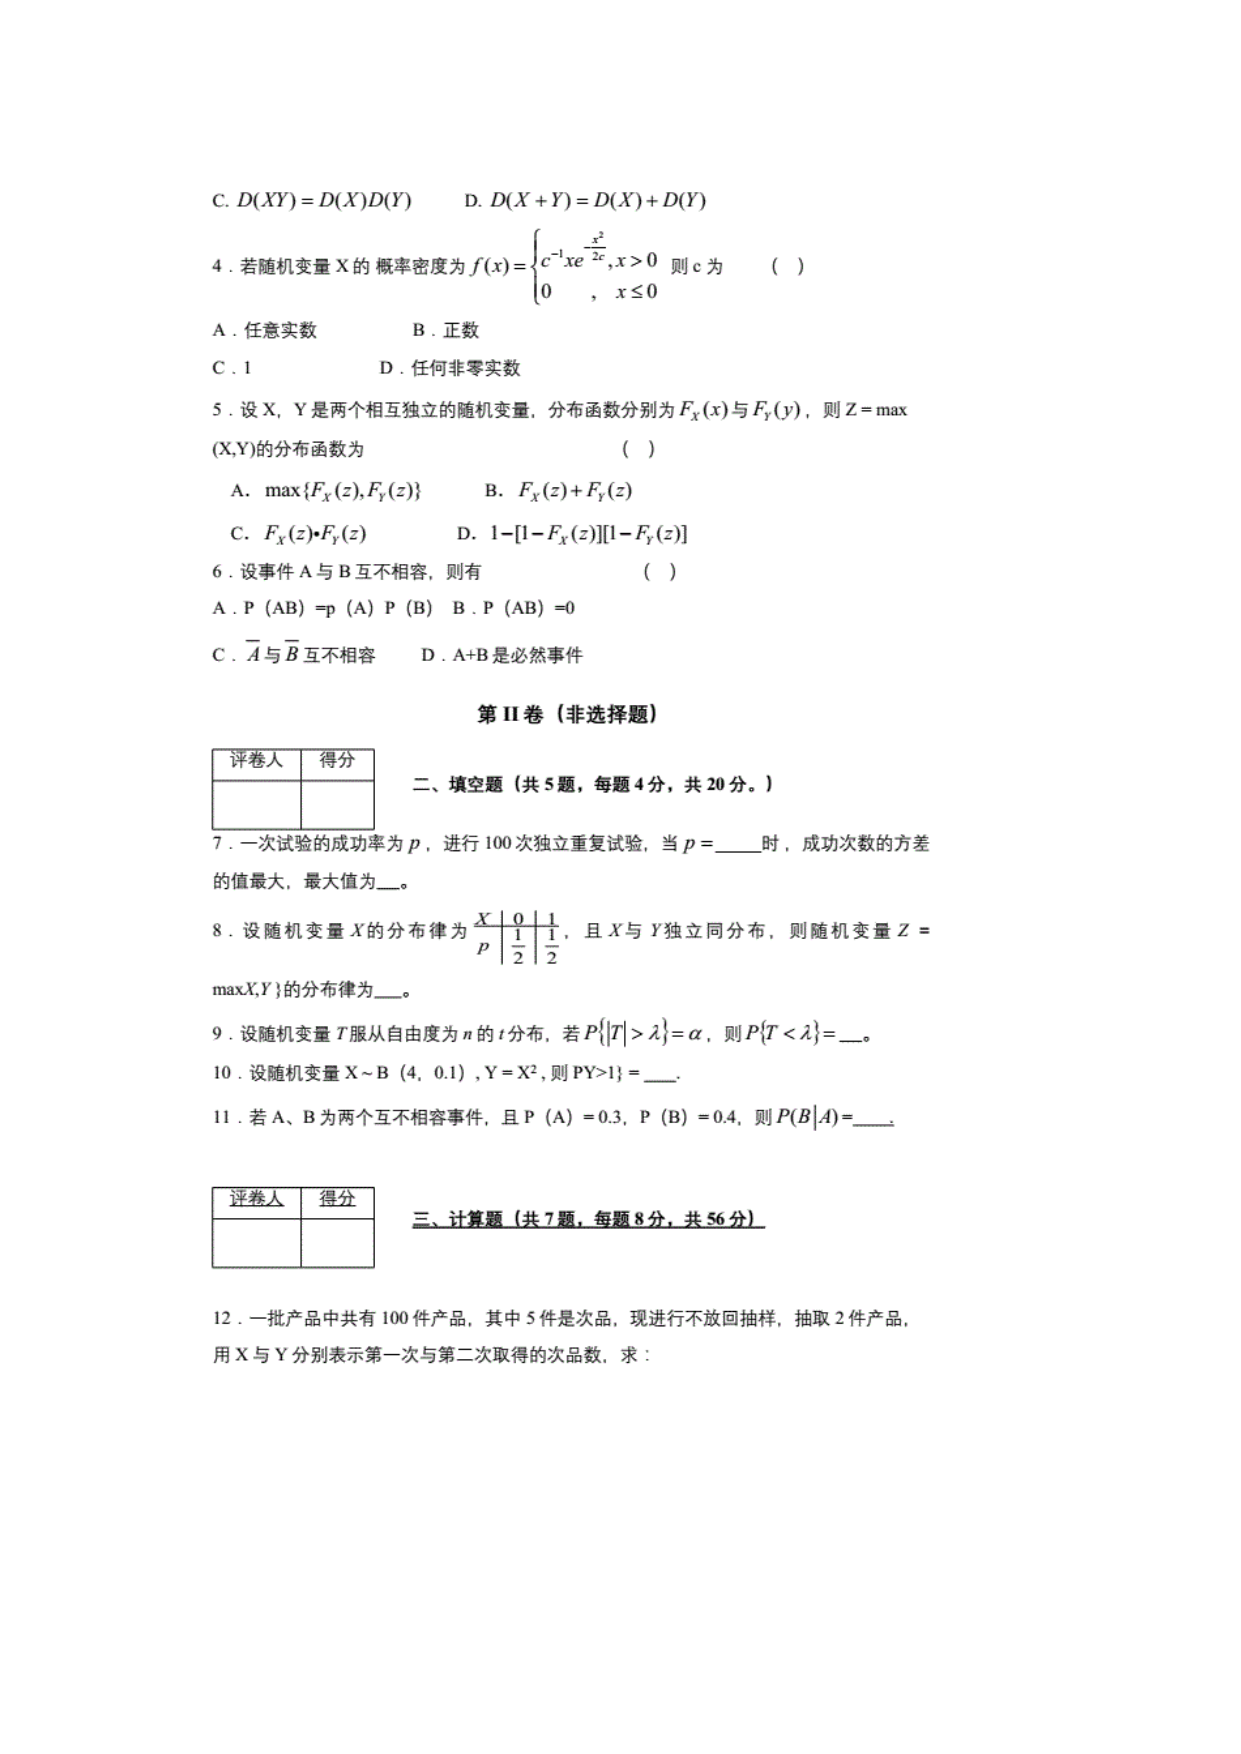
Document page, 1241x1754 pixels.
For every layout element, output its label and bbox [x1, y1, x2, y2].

picture [187, 162, 1016, 1405]
